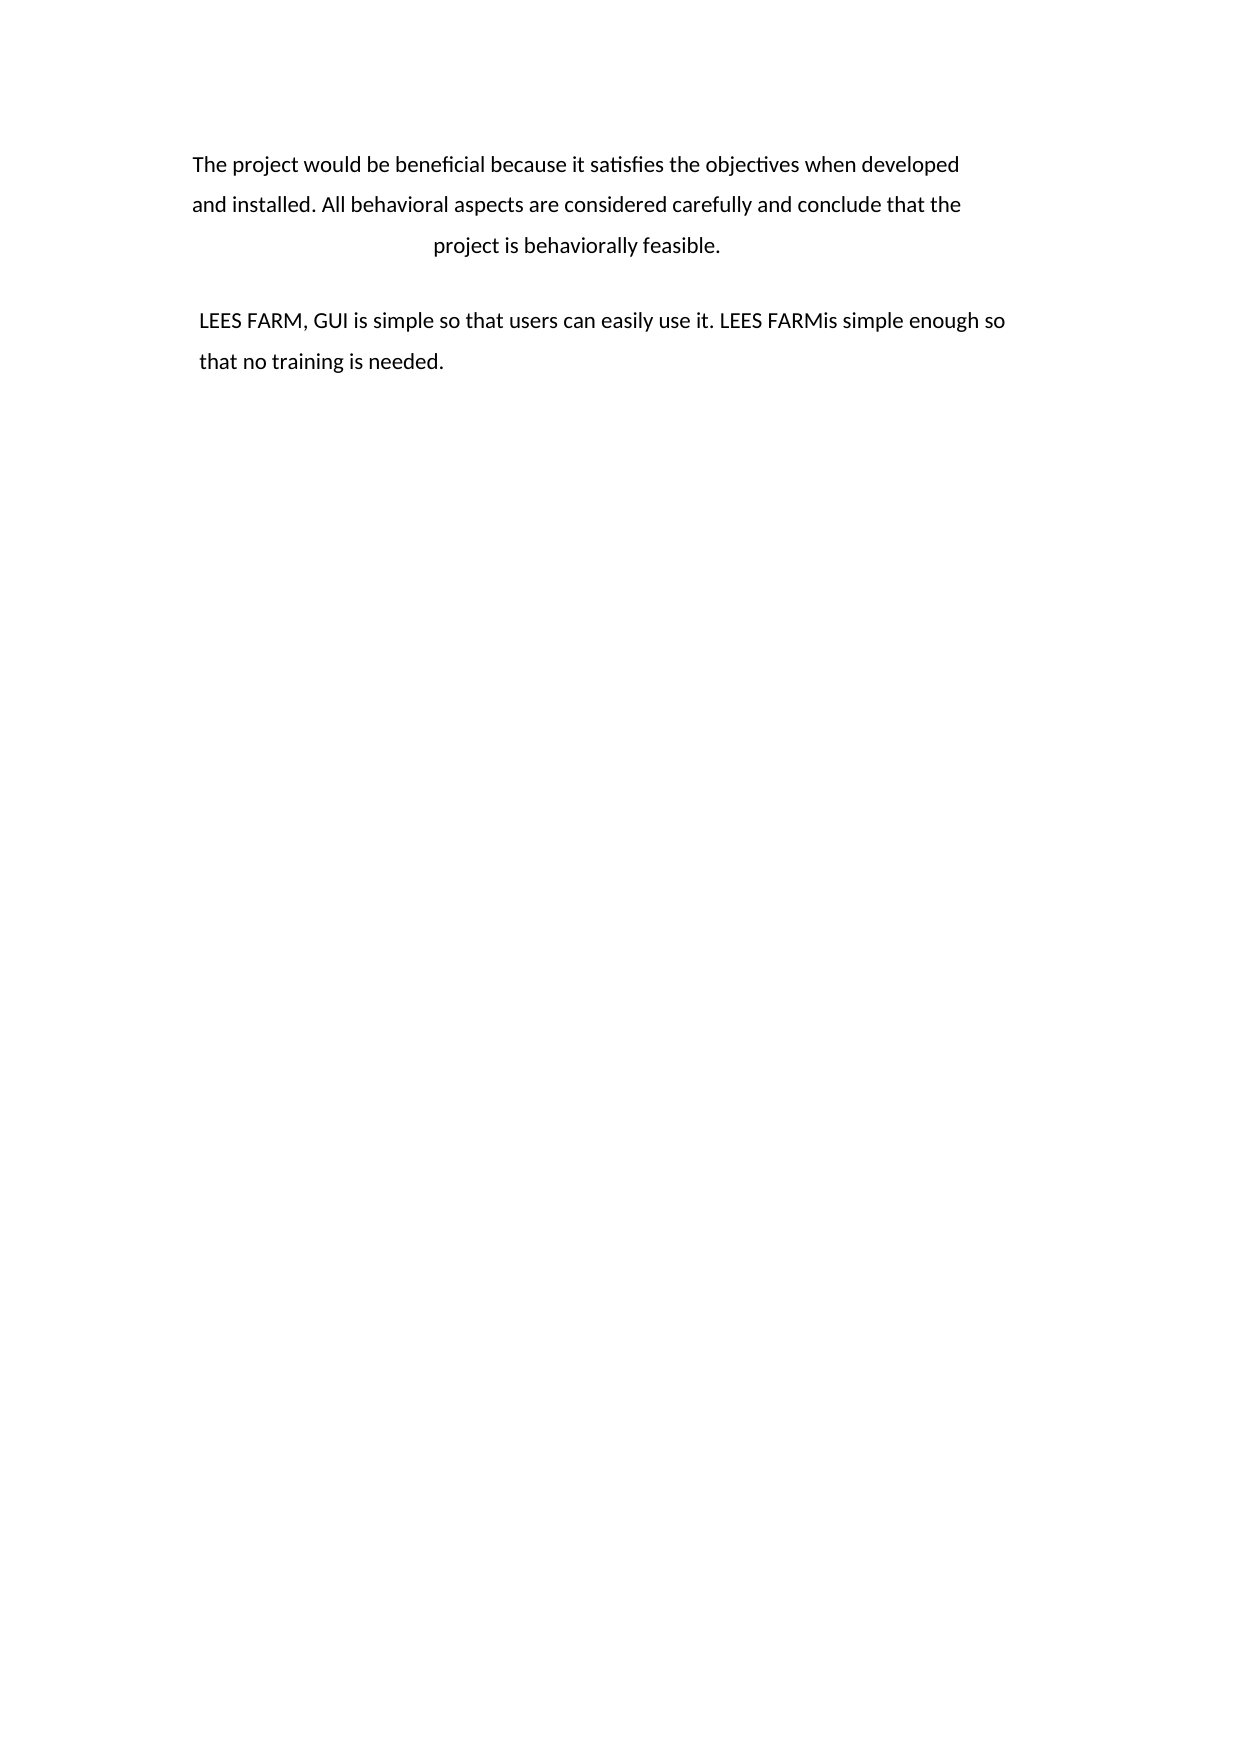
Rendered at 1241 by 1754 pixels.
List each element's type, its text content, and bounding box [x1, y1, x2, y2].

text The project would be beneficial because it satisfies the objectives when developed and installed. All behavioral aspects are considered carefully and conclude that the project is behaviorally feasible. [181, 150, 972, 259]
text LEES FARM, GUI is simple so that users can easily use it. LEES FARMis simple enough so that no training is needed. [199, 306, 1029, 375]
